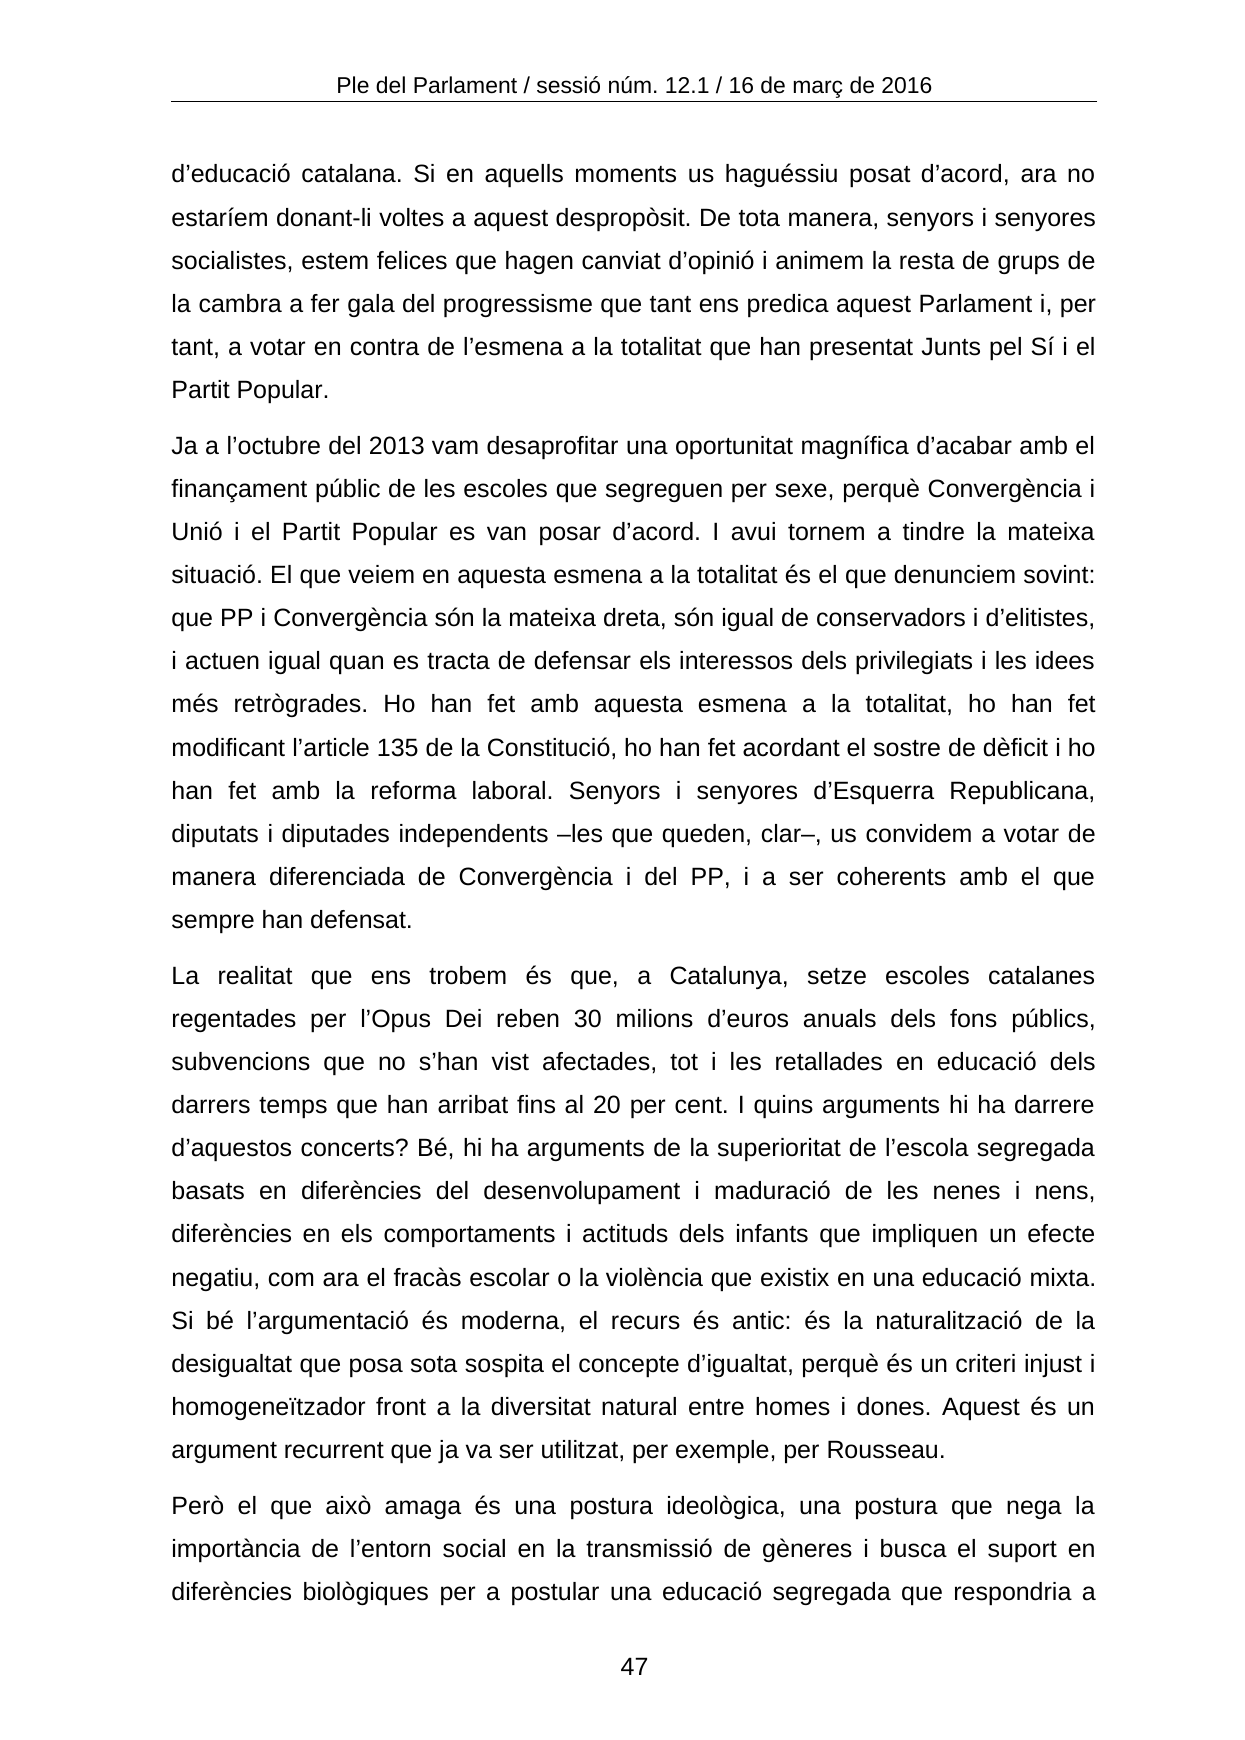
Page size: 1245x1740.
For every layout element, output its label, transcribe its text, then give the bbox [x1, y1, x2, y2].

text La realitat que ens trobem és que, a Catalunya, setze escoles catalanes regentades per l’Opus Dei reben 30 milions d’euros anuals dels fons públics, subvencions que no s’han vist afectades, tot i les retallades en educació dels darrers temps que han arribat fins al 20 per cent. I quins arguments hi ha darrere d’aquestos concerts? Bé, hi ha arguments de la superioritat de l’escola segregada basats en diferències del desenvolupament i maduració de les nenes i nens, diferències en els comportaments i actituds dels infants que impliquen un efecte negatiu, com ara el fracàs escolar o la violència que existix en una educació mixta. Si bé l’argumentació és moderna, el recurs és antic: és la naturalització de la desigualtat que posa sota sospita el concepte d’igualtat, perquè és un criteri injust i homogeneïtzador front a la diversitat natural entre homes i dones. Aquest és un argument recurrent que ja va ser utilitzat, per exemple, per Rousseau. [171, 961, 1097, 1464]
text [171, 159, 1097, 404]
text Ja a l’octubre del 2013 vam desaprofitar una oportunitat magnífica d’acabar amb el finançament públic de les escoles que segreguen per sexe, perquè Convergència i Unió i el Partit Popular es van posar d’acord. I avui tornem a tindre la mateixa situació. El que veiem en aquesta esmena a la totalitat és el que denunciem sovint: que PP i Convergència són la mateixa dreta, són igual de conservadors i d’elitistes, i actuen igual quan es tracta de defensar els interessos dels privilegiats i les idees més retrògrades. Ho han fet amb aquesta esmena a la totalitat, ho han fet modificant l’article 135 de la Constitució, ho han fet acordant el sostre de dèficit i ho han fet amb la reforma laboral. Senyors i senyores d’Esquerra Republicana, diputats i diputades independents –les que queden, clar–, us convidem a votar de manera diferenciada de Convergència i del PP, i a ser coherents amb el que sempre han defensat. [171, 431, 1097, 934]
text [171, 1491, 1097, 1606]
